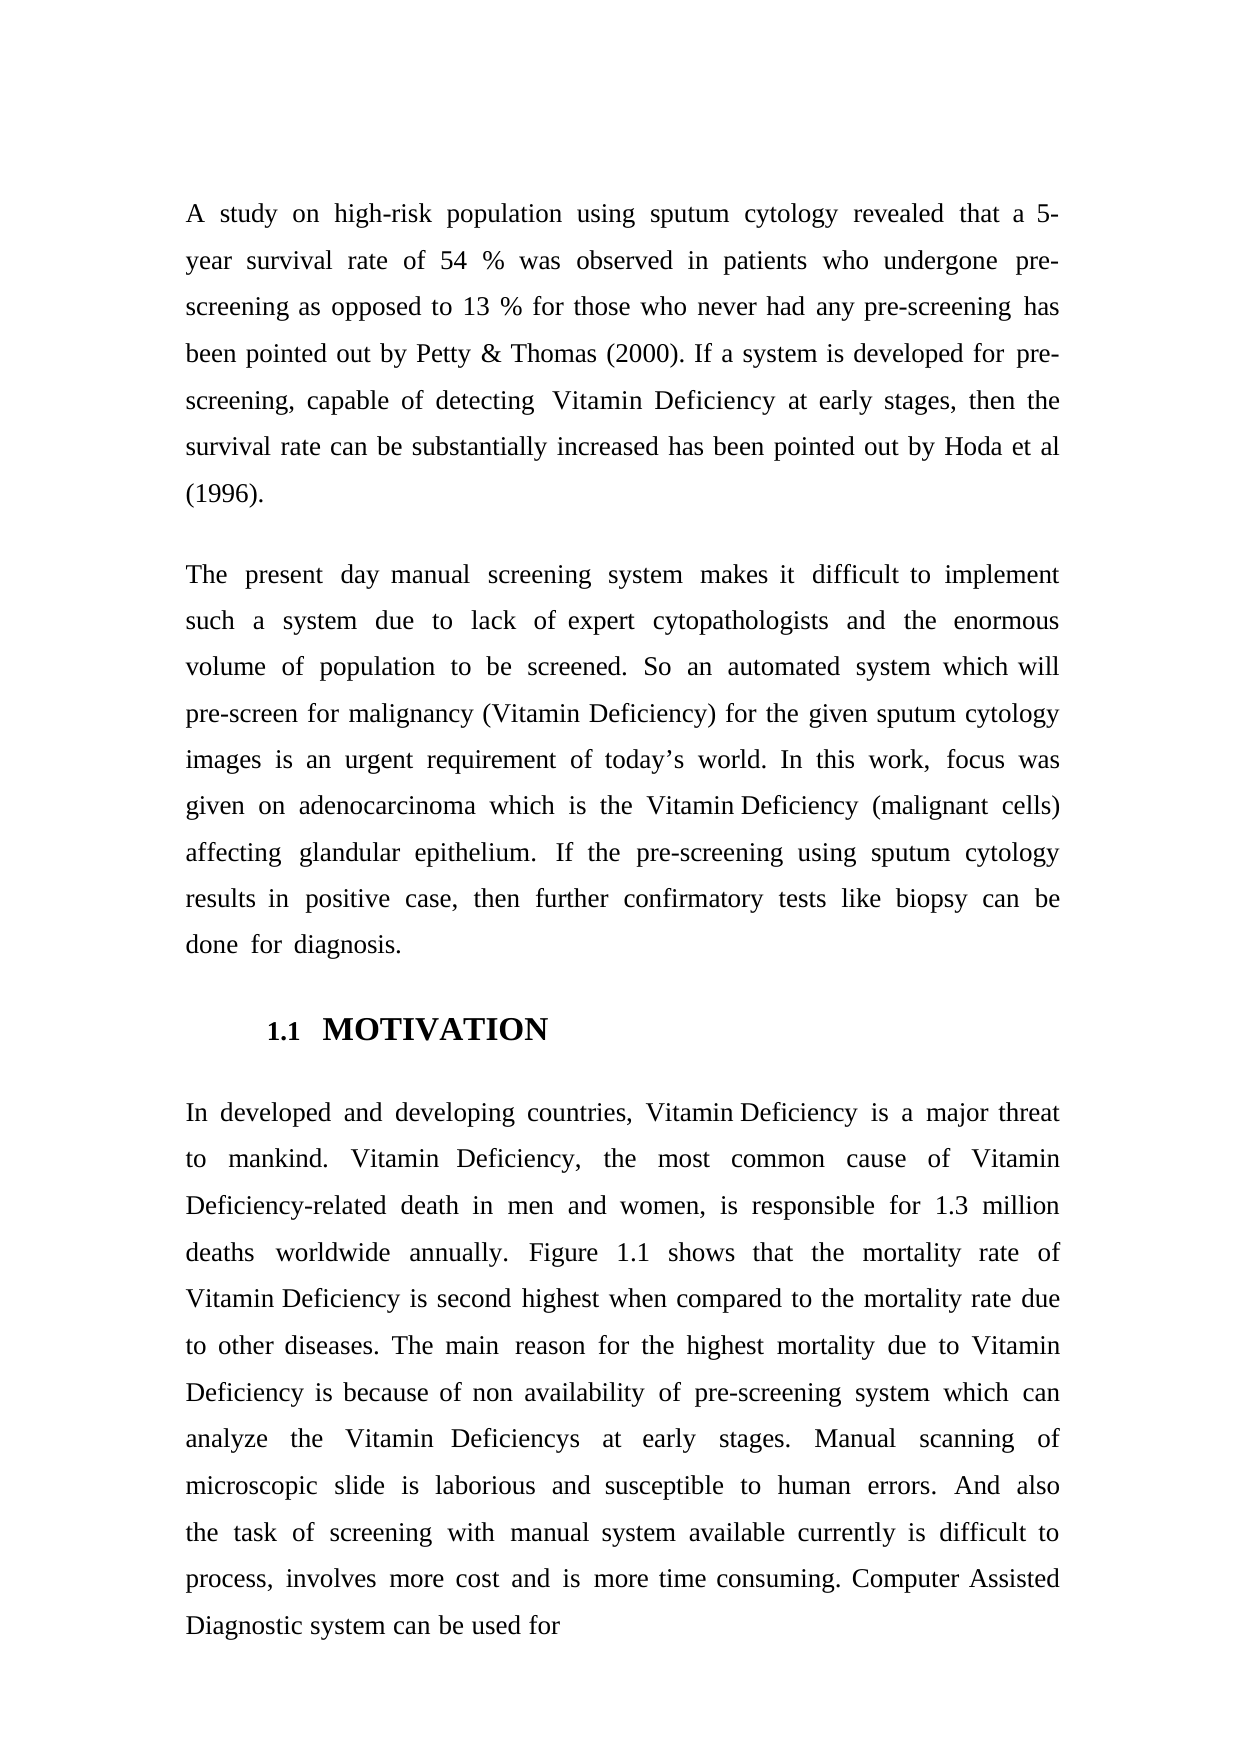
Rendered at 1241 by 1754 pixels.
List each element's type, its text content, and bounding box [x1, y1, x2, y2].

subtitle MOTIVATION [267, 1009, 1071, 1048]
text In developed and developing countries, Vitamin Deficiency is a major threat to mankind. Vitamin Deficiency, the most common cause of Vitamin Deficiency-related death in men and women, is responsible for 1.3 million deaths worldwide annually. Figure 1.1 shows that the mortality rate of Vitamin Deficiency is second highest when compared to the mortality rate due to other diseases. The main reason for the highest mortality due to Vitamin Deficiency is because of non availability of pre-screening system which can analyze the Vitamin Deficiencys at early stages. Manual scanning of microscopic slide is laborious and susceptible to human errors. And also the task of screening with manual system available currently is difficult to process, involves more cost and is more time consuming. Computer Assisted Diagnostic system can be used for [185, 1096, 1060, 1640]
text A study on high-risk population using sputum cytology revealed that a 5-year survival rate of 54 % was observed in patients who undergone pre-screening as opposed to 13 % for those who never had any pre-screening has been pointed out by Petty & Thomas (2000). If a system is developed for pre-screening, capable of detecting Vitamin Deficiency at early stages, then the survival rate can be substantially increased has been pointed out by Hoda et al (1996). [185, 197, 1060, 508]
text The present day manual screening system makes it difficult to implement such a system due to lack of expert cytopathologists and the enormous volume of population to be screened. So an automated system which will pre-screen for malignancy (Vitamin Deficiency) for the given sputum cytology images is an urgent requirement of today’s world. In this work, focus was given on adenocarcinoma which is the Vitamin Deficiency (malignant cells) affecting glandular epithelium. If the pre-screening using sputum cytology results in positive case, then further confirmatory tests like biopsy can be done for diagnosis. [185, 558, 1060, 960]
